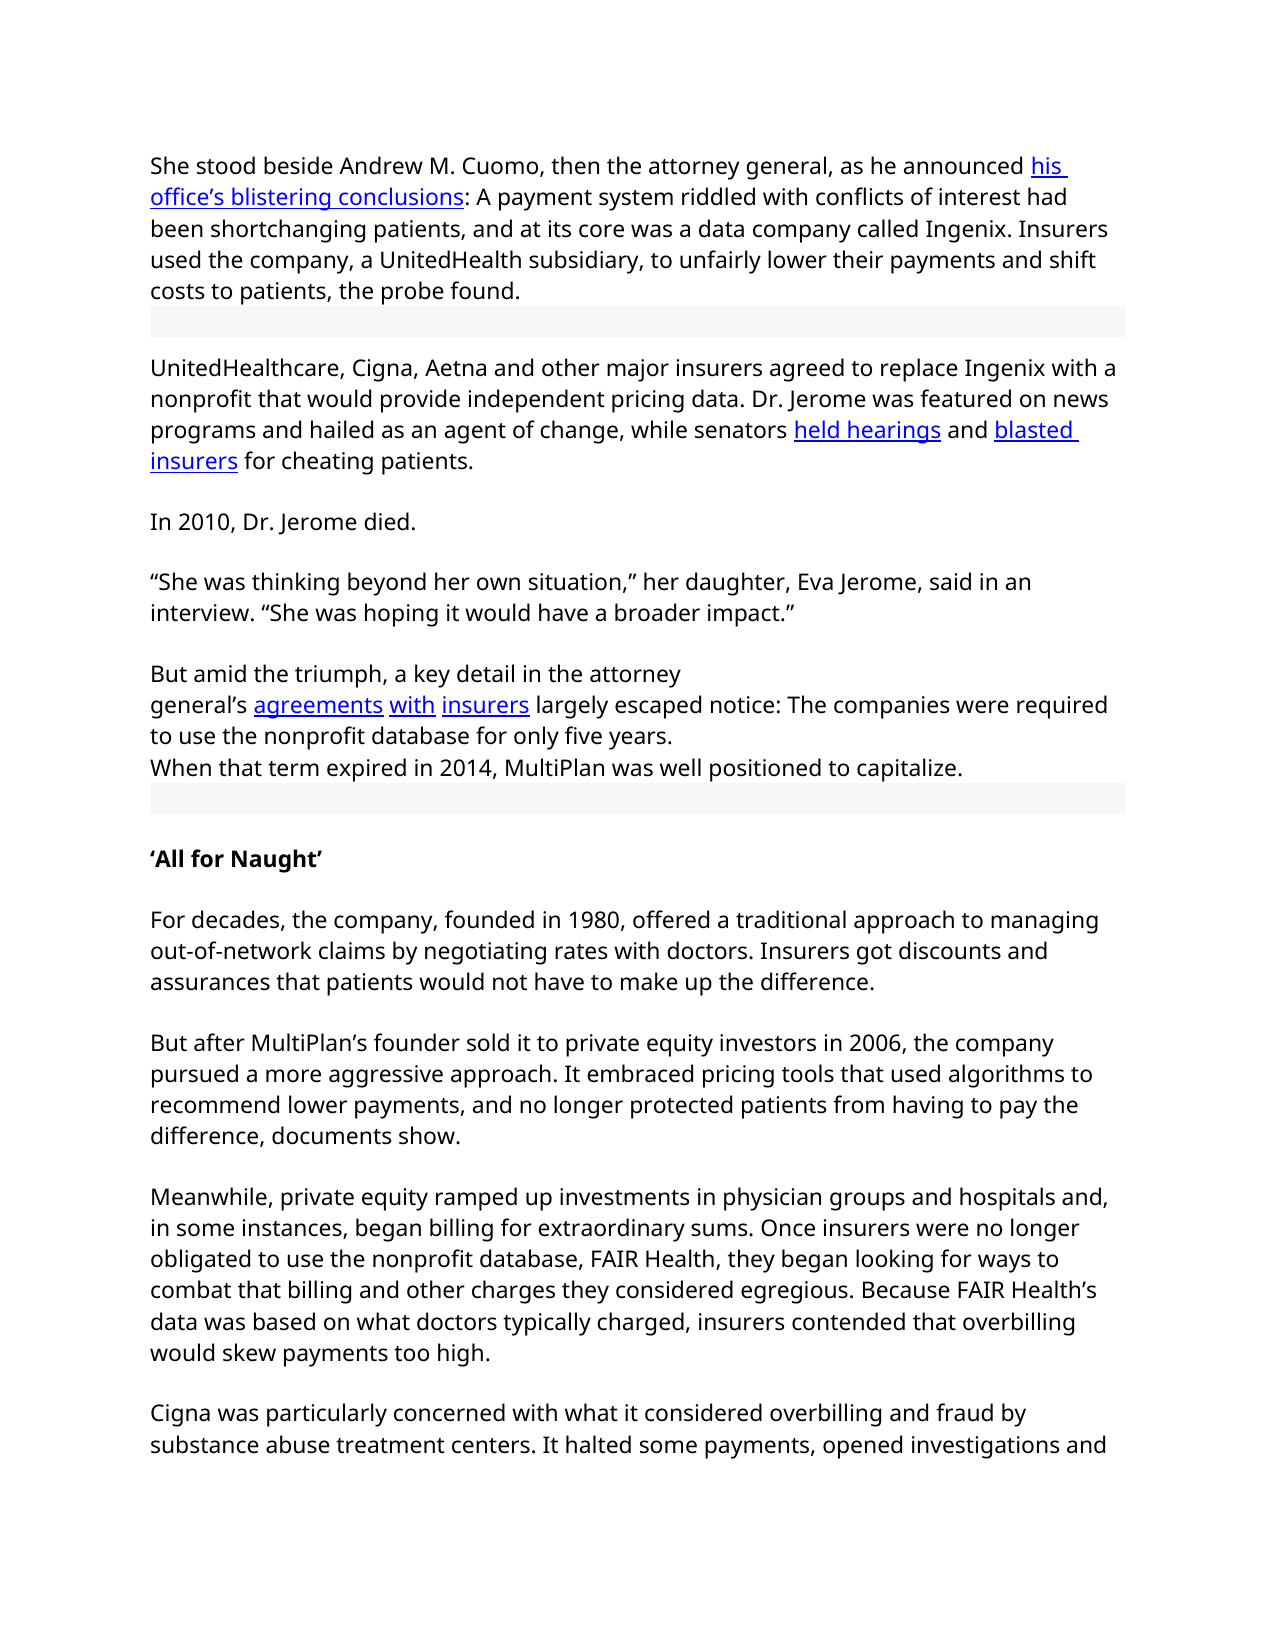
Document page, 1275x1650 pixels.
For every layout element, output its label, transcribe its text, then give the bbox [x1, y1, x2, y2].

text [150, 1397, 1125, 1460]
text UnitedHealthcare, Cigna, Aetna and other major insurers agreed to replace Ingenix with a nonprofit that would provide independent pricing data. Dr. Jerome was featured on news programs and hailed as an agent of change, while senators held hearings and blasted insurers for cheating patients. [150, 352, 1125, 477]
text But after MultiPlan’s founder sold it to private equity investors in 2006, the company pursued a more aggressive approach. It embraced pricing tools that used algorithms to recommend lower payments, and no longer protected patients from having to pay the difference, documents show. [150, 1027, 1125, 1152]
text But amid the triumph, a key detail in the attorney general’s agreements with insurers largely escaped notice: The companies were required to use the nonprofit database for only five years. [150, 658, 1125, 752]
text She stood beside Andrew M. Cuomo, then the attorney general, as he announced his office’s blistering conclusions: A payment system riddled with conflicts of interest had been shortchanging patients, and at its core was a data company called Ingenix. Insurers used the company, a UnitedHealth subsidiary, to unfairly lower their payments and shift costs to patients, the probe found. [150, 150, 1125, 306]
text In 2010, Dr. Jerome died. [150, 506, 1125, 537]
text ‘All for Naught’ [150, 843, 1125, 874]
text When that term expired in 2014, MultiPlan was well positioned to capitalize. [150, 752, 1125, 783]
text “She was thinking beyond her own situation,” her daughter, Eva Jerome, said in an interview. “She was hoping it would have a broader impact.” [150, 566, 1125, 629]
text Meanwhile, private equity ramped up investments in physician groups and hospitals and, in some instances, began billing for extraordinary sums. Once insurers were no longer obligated to use the nonprofit database, FAIR Health, they began looking for ways to combat that billing and other charges they considered egregious. Because FAIR Health’s data was based on what doctors typically charged, insurers contended that overbilling would skew payments too high. [150, 1181, 1125, 1368]
text For decades, the company, founded in 1980, offered a traditional approach to managing out-of-network claims by negotiating rates with doctors. Insurers got discounts and assurances that patients would not have to make up the difference. [150, 904, 1125, 997]
